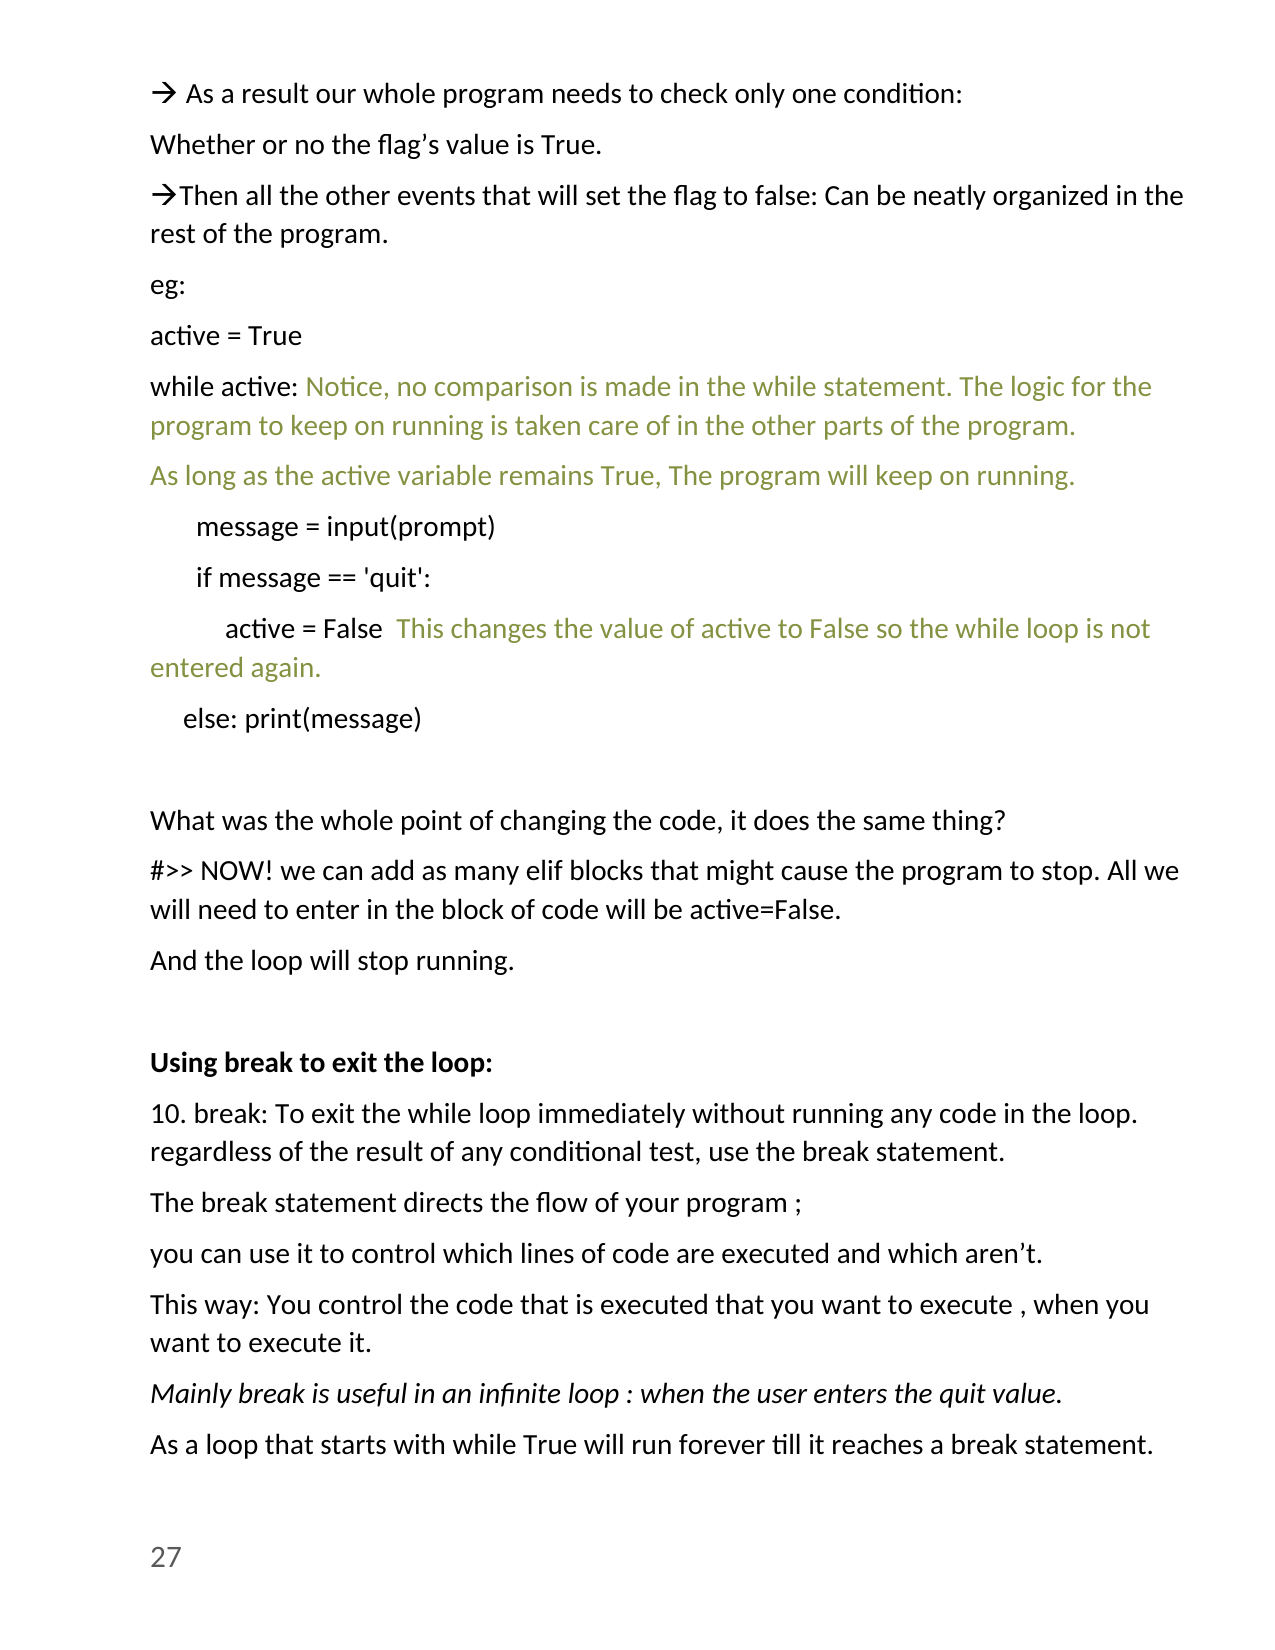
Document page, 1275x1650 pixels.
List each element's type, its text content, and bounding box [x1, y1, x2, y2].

text As a loop that starts with while True will run forever till it reaches a break statement. [150, 1426, 1198, 1462]
text As a result our whole program needs to check only one condition: [150, 75, 1198, 111]
text eg: [150, 266, 1198, 302]
text Whether or no the flag’s value is True. [150, 126, 1198, 162]
text What was the whole point of changing the code, it does the same thing? [150, 802, 1198, 837]
text you can use it to control which lines of code are executed and which aren’t. [150, 1235, 1198, 1271]
text As long as the active variable remains True, The program will keep on running. [150, 457, 1198, 493]
text #>> NOW! we can add as many elif blocks that might cause the program to stop. All we will need to enter in the block of code will be active=False. [150, 852, 1198, 927]
text Then all the other events that will set the flag to false: Can be neatly organized in the rest of the program. [150, 177, 1198, 251]
text The break statement directs the flow of your program ; [150, 1184, 1198, 1220]
text active = True [150, 317, 1198, 353]
text Mainly break is useful in an infinite loop : when the user enters the quit value. [150, 1375, 1198, 1411]
text And the loop will stop running. [150, 942, 1198, 977]
text else: print(message) [150, 700, 1198, 735]
text Using break to exit the loop: [150, 1044, 1198, 1079]
text if message == 'quit': [150, 559, 1198, 595]
text message = input(prompt) [150, 508, 1198, 544]
text while active: Notice, no comparison is made in the while statement. The logic for the program to keep on running is taken care of in the other parts of the program. [150, 368, 1198, 442]
text 10. break: To exit the while loop immediately without running any code in the loop. regardless of the result of any conditional test, use the break statement. [150, 1095, 1198, 1169]
text active = False This changes the value of active to False so the while loop is not entered again. [150, 610, 1198, 684]
text This way: You control the code that is executed that you want to execute , when you want to execute it. [150, 1286, 1198, 1360]
